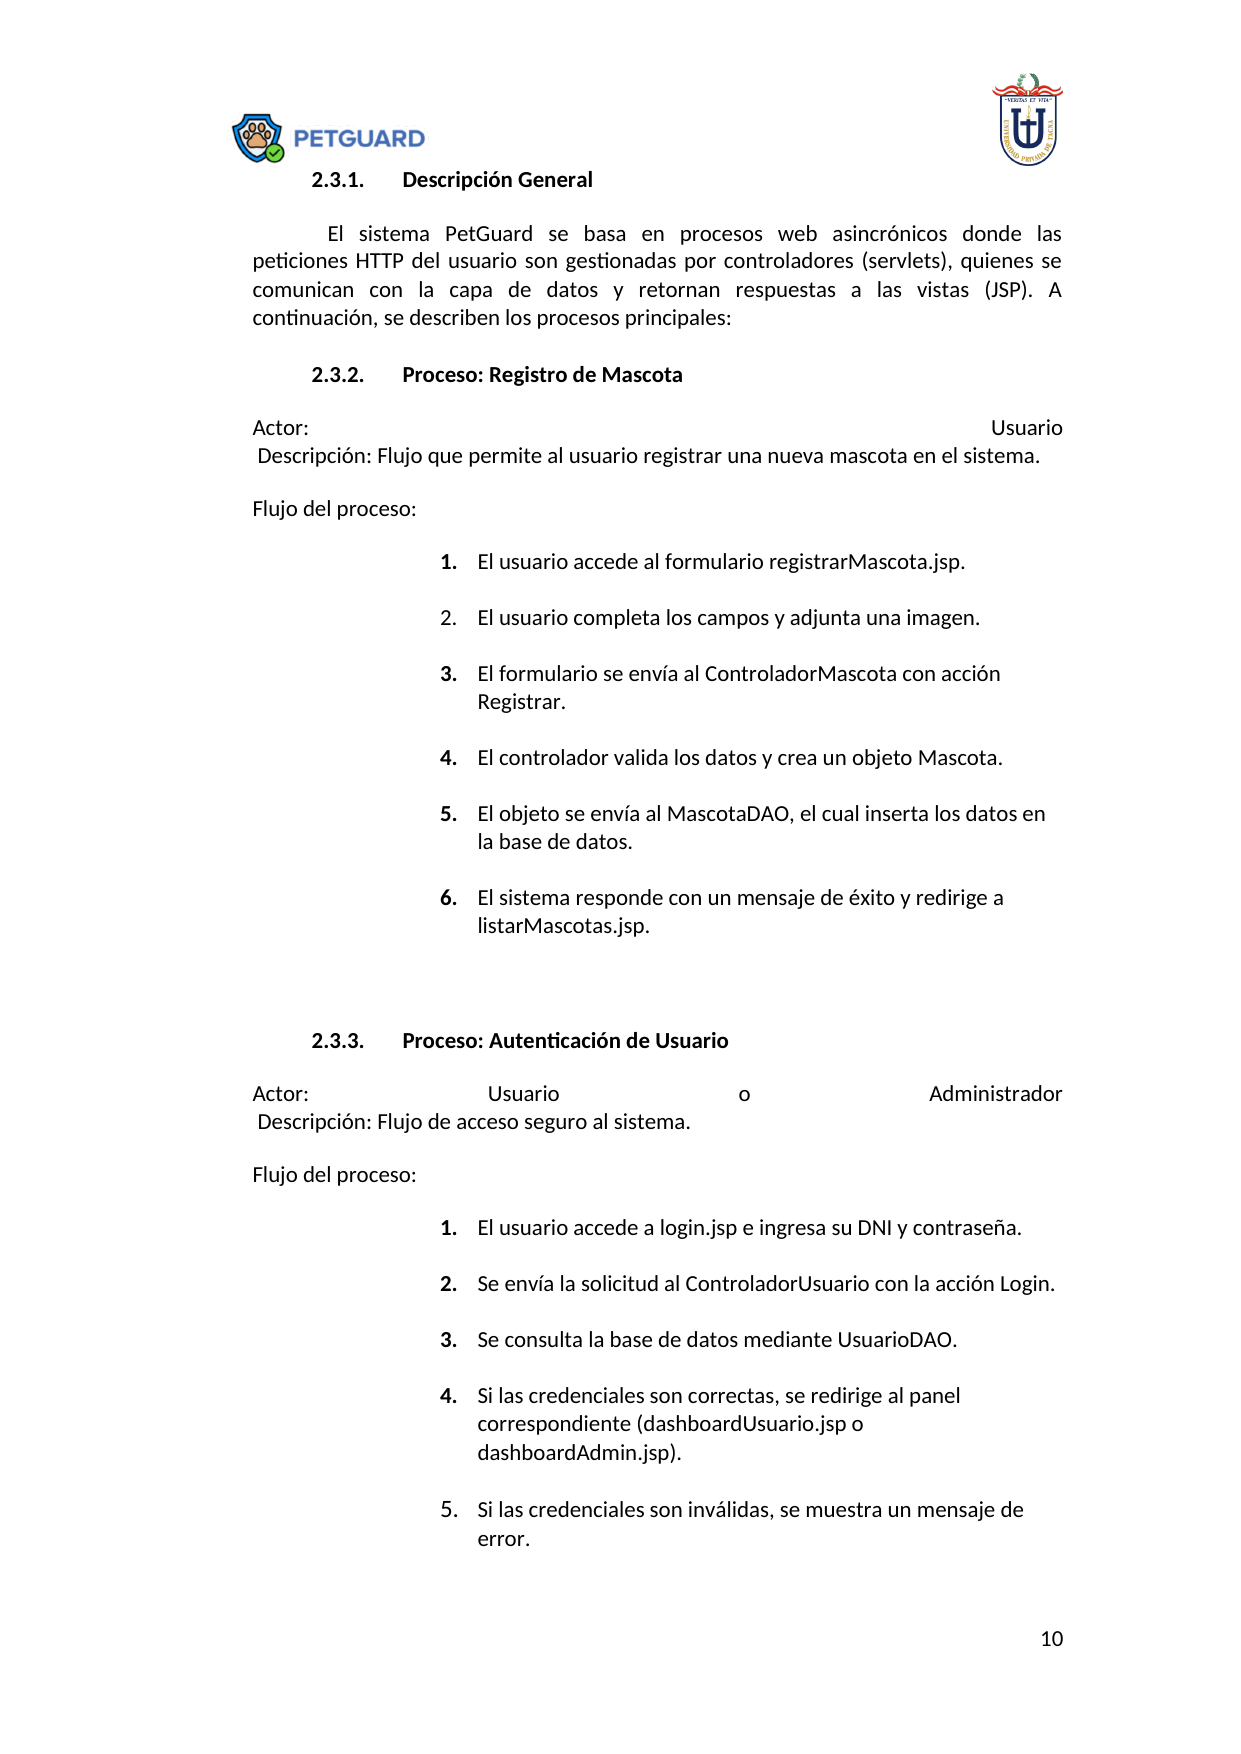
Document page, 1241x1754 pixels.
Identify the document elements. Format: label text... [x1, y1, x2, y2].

list Se envía la solicitud al ControladorUsuario con la acción Login. [440, 1269, 1063, 1326]
text Actor: Usuario o Administrador Descripción: Flujo de acceso seguro al sistema. [252, 1079, 1063, 1135]
list El controlador valida los datos y crea un objeto Mascota. [440, 743, 1063, 799]
picture [196, 92, 467, 180]
list El objeto se envía al MascotaDAO, el cual inserta los datos en la base de datos. [440, 799, 1063, 883]
text El sistema PetGuard se basa en procesos web asincrónicos donde las peticiones HTTP del usuario son gestionadas por controladores (servlets), quienes se comunican con la capa de datos y retornan respuestas a las vistas (JSP). A continuación, se describen los procesos principales: [252, 219, 1063, 331]
list El usuario accede a login.jsp e ingresa su DNI y contraseña. [440, 1213, 1063, 1269]
subtitle Proceso: Registro de Mascota [365, 360, 1063, 388]
list Se consulta la base de datos mediante UsuarioDAO. [440, 1326, 1063, 1382]
subtitle Proceso: Autenticación de Usuario [365, 1026, 1063, 1054]
text Actor: Usuario Descripción: Flujo que permite al usuario registrar una nueva mascota en el sistema. [252, 413, 1063, 469]
list El formulario se envía al ControladorMascota con acción Registrar. [440, 659, 1063, 743]
subtitle Descripción General [365, 166, 1063, 194]
list Si las credenciales son correctas, se redirige al panel correspondiente (dashboardUsuario.jsp o dashboardAdmin.jsp). [440, 1382, 1063, 1494]
text Flujo del proceso: [252, 494, 1063, 522]
list El usuario completa los campos y adjunta una imagen. [440, 603, 1063, 659]
list El usuario accede al formulario registrarMascota.jsp. [440, 547, 1063, 603]
text Flujo del proceso: [252, 1160, 1063, 1188]
picture [992, 73, 1063, 166]
list Si las credenciales son inválidas, se muestra un mensaje de error. [440, 1494, 1063, 1580]
list El sistema responde con un mensaje de éxito y redirige a listarMascotas.jsp. [440, 883, 1063, 939]
